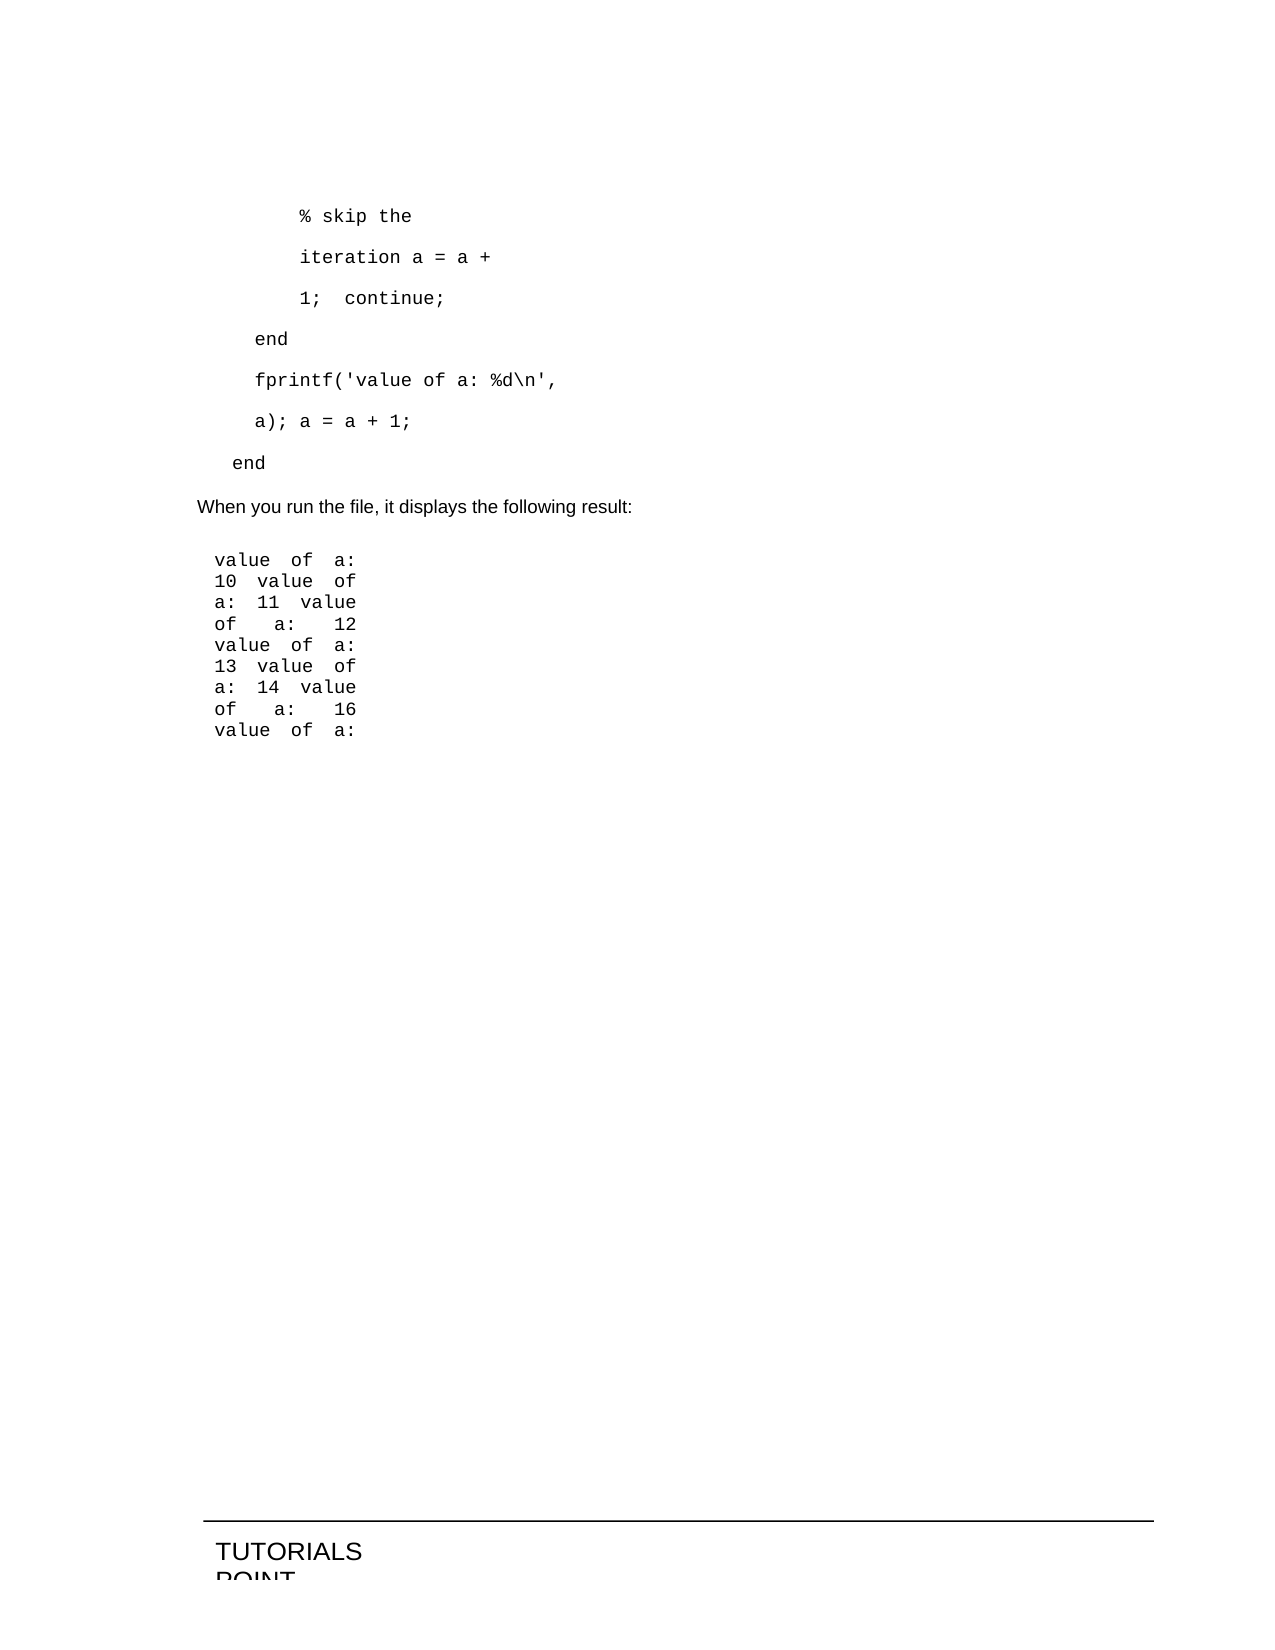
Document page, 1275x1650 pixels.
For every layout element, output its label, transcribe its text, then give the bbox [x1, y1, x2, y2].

text When you run the file, it displays the following result: [197, 496, 1275, 518]
